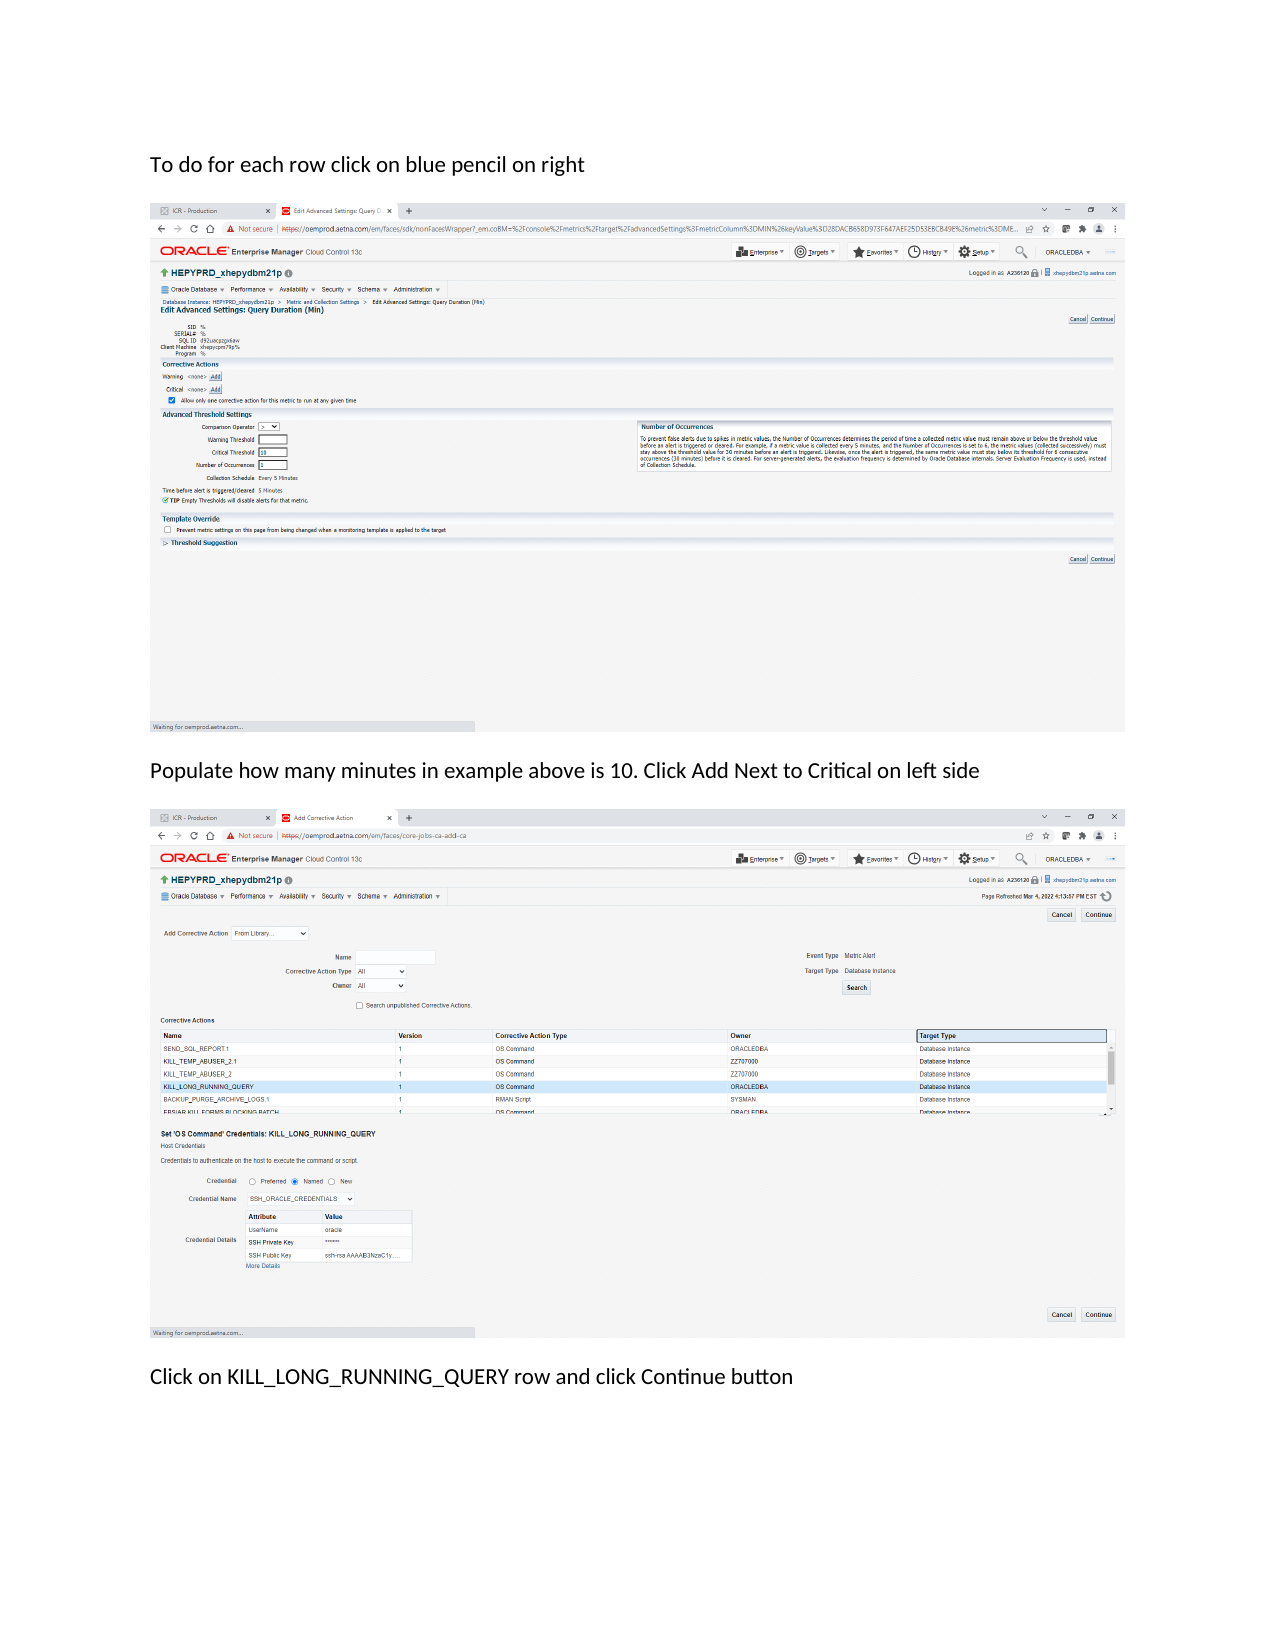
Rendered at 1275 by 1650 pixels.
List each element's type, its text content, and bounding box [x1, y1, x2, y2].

picture [150, 809, 1125, 1338]
text To do for each row click on blue pencil on right [150, 150, 1125, 178]
picture [150, 203, 1125, 732]
text Populate how many minutes in example above is 10. Click Add Next to Critical on left side [150, 756, 1125, 784]
text Click on KILL_LONG_RUNNING_QUERY row and click Continue button [150, 1362, 1125, 1390]
